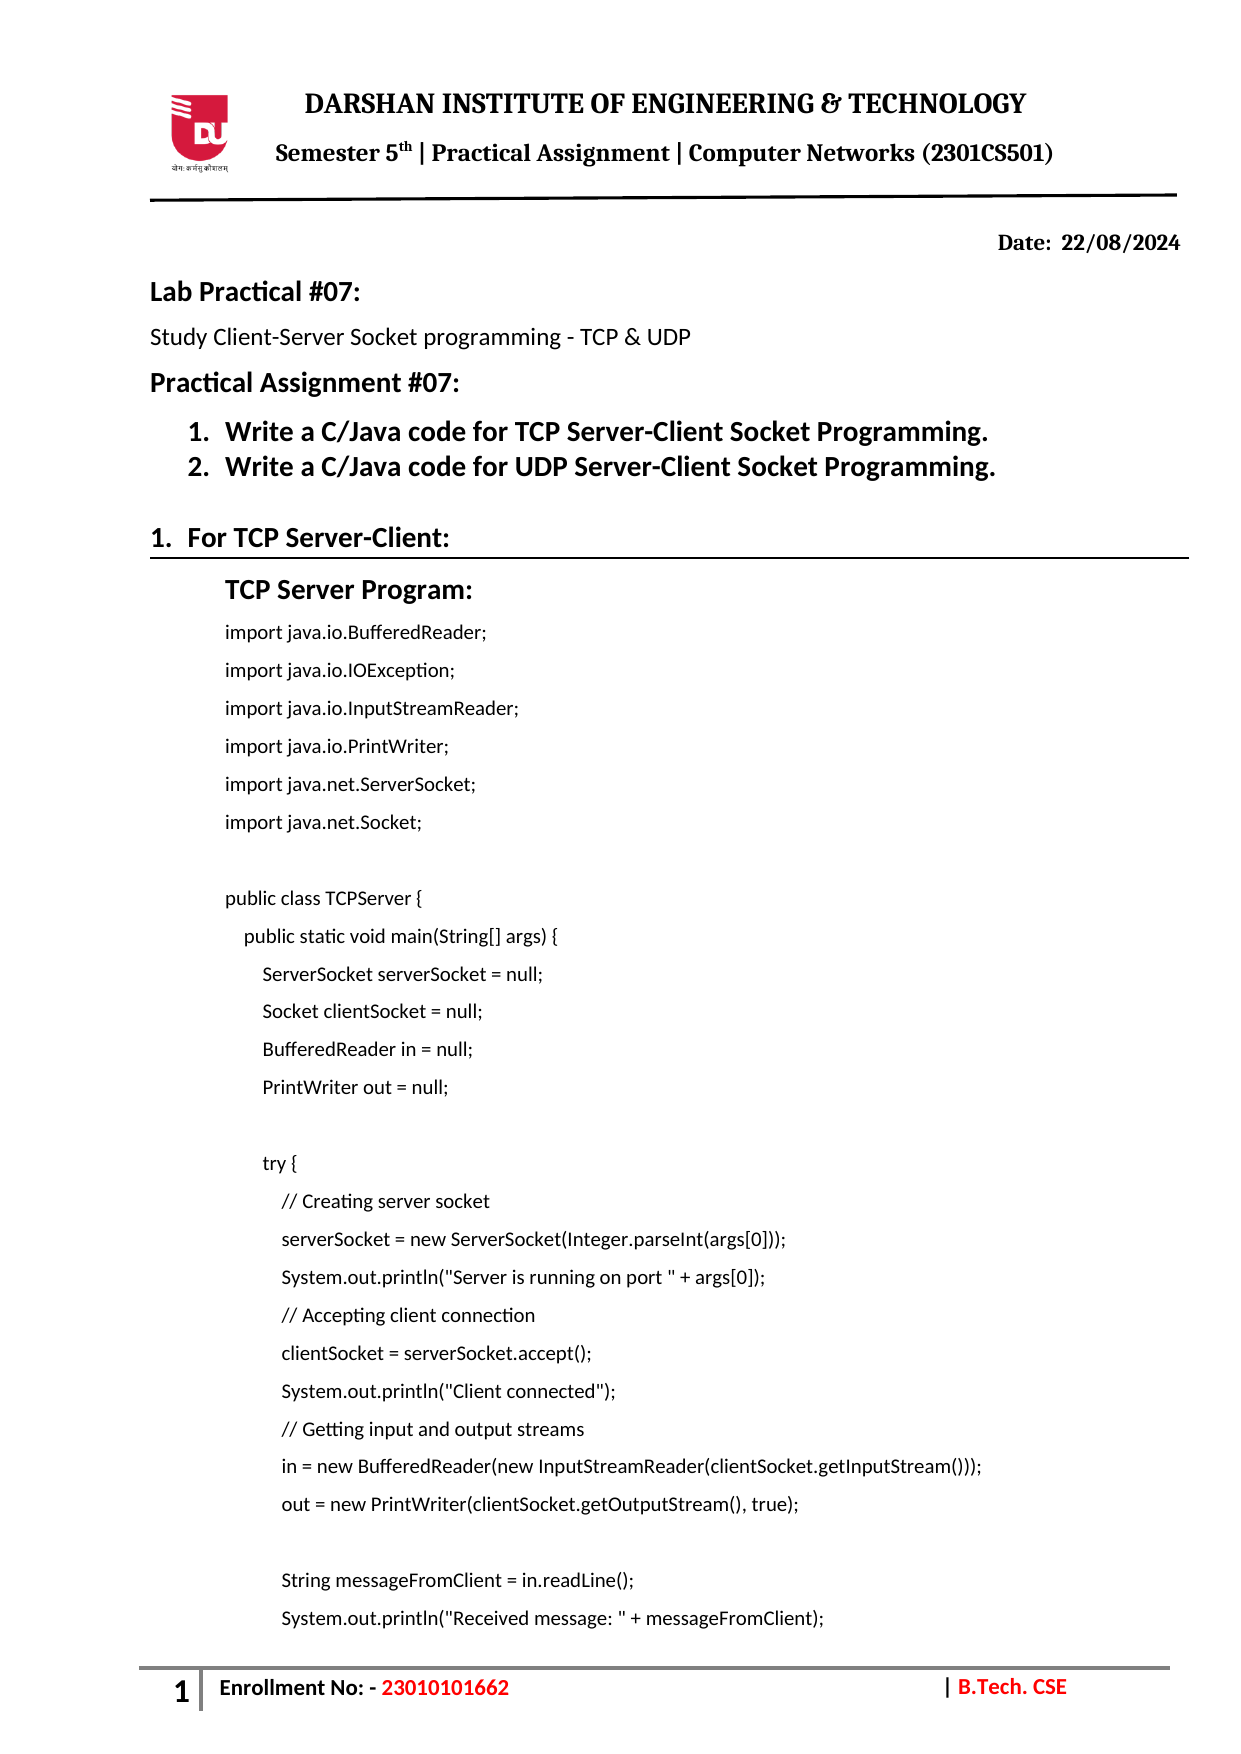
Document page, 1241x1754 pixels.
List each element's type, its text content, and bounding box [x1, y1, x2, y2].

text // Getting input and output streams [150, 1416, 1189, 1441]
list For TCP Server-Client: [150, 519, 1189, 557]
list Write a C/Java code for TCP Server-Client Socket Programming. [187, 413, 1189, 448]
text ServerSocket serverSocket = null; [150, 961, 1189, 986]
text System.out.println("Server is running on port " + args[0]); [150, 1264, 1189, 1289]
text // Creating server socket [150, 1188, 1189, 1214]
text import java.io.IOException; [150, 657, 1189, 683]
text BufferedReader in = null; [150, 1037, 1189, 1062]
text PrintWriter out = null; [150, 1074, 1189, 1100]
text Practical Assignment #07: [150, 364, 1189, 400]
text import java.io.BufferedReader; [150, 619, 1189, 645]
text System.out.println("Client connected"); [150, 1378, 1189, 1403]
text // Accepting client connection [150, 1302, 1189, 1327]
text out = new PrintWriter(clientSocket.getOutputStream(), true); [150, 1492, 1189, 1517]
text import java.io.InputStreamReader; [150, 695, 1189, 721]
text import java.io.PrintWriter; [150, 733, 1189, 759]
text System.out.println("Received message: " + messageFromClient); [150, 1605, 1189, 1631]
text String messageFromClient = in.readLine(); [150, 1567, 1189, 1593]
text TCP Server Program: [150, 571, 1189, 607]
text Study Client-Server Socket programming - TCP & UDP [150, 322, 1189, 352]
list Write a C/Java code for UDP Server-Client Socket Programming. [187, 448, 1189, 484]
text import java.net.Socket; [150, 809, 1189, 834]
text public static void main(String[] args) { [150, 923, 1189, 948]
text import java.net.ServerSocket; [150, 771, 1189, 797]
text public class TCPServer { [150, 885, 1189, 910]
text serverSocket = new ServerSocket(Integer.parseInt(args[0])); [150, 1226, 1189, 1252]
text in = new BufferedReader(new InputStreamReader(clientSocket.getInputStream())); [150, 1454, 1189, 1479]
text clientSocket = serverSocket.accept(); [150, 1340, 1189, 1365]
picture [150, 70, 242, 197]
text Lab Practical #07: [150, 273, 1189, 309]
text Socket clientSocket = null; [150, 999, 1189, 1024]
text try { [150, 1150, 1189, 1176]
